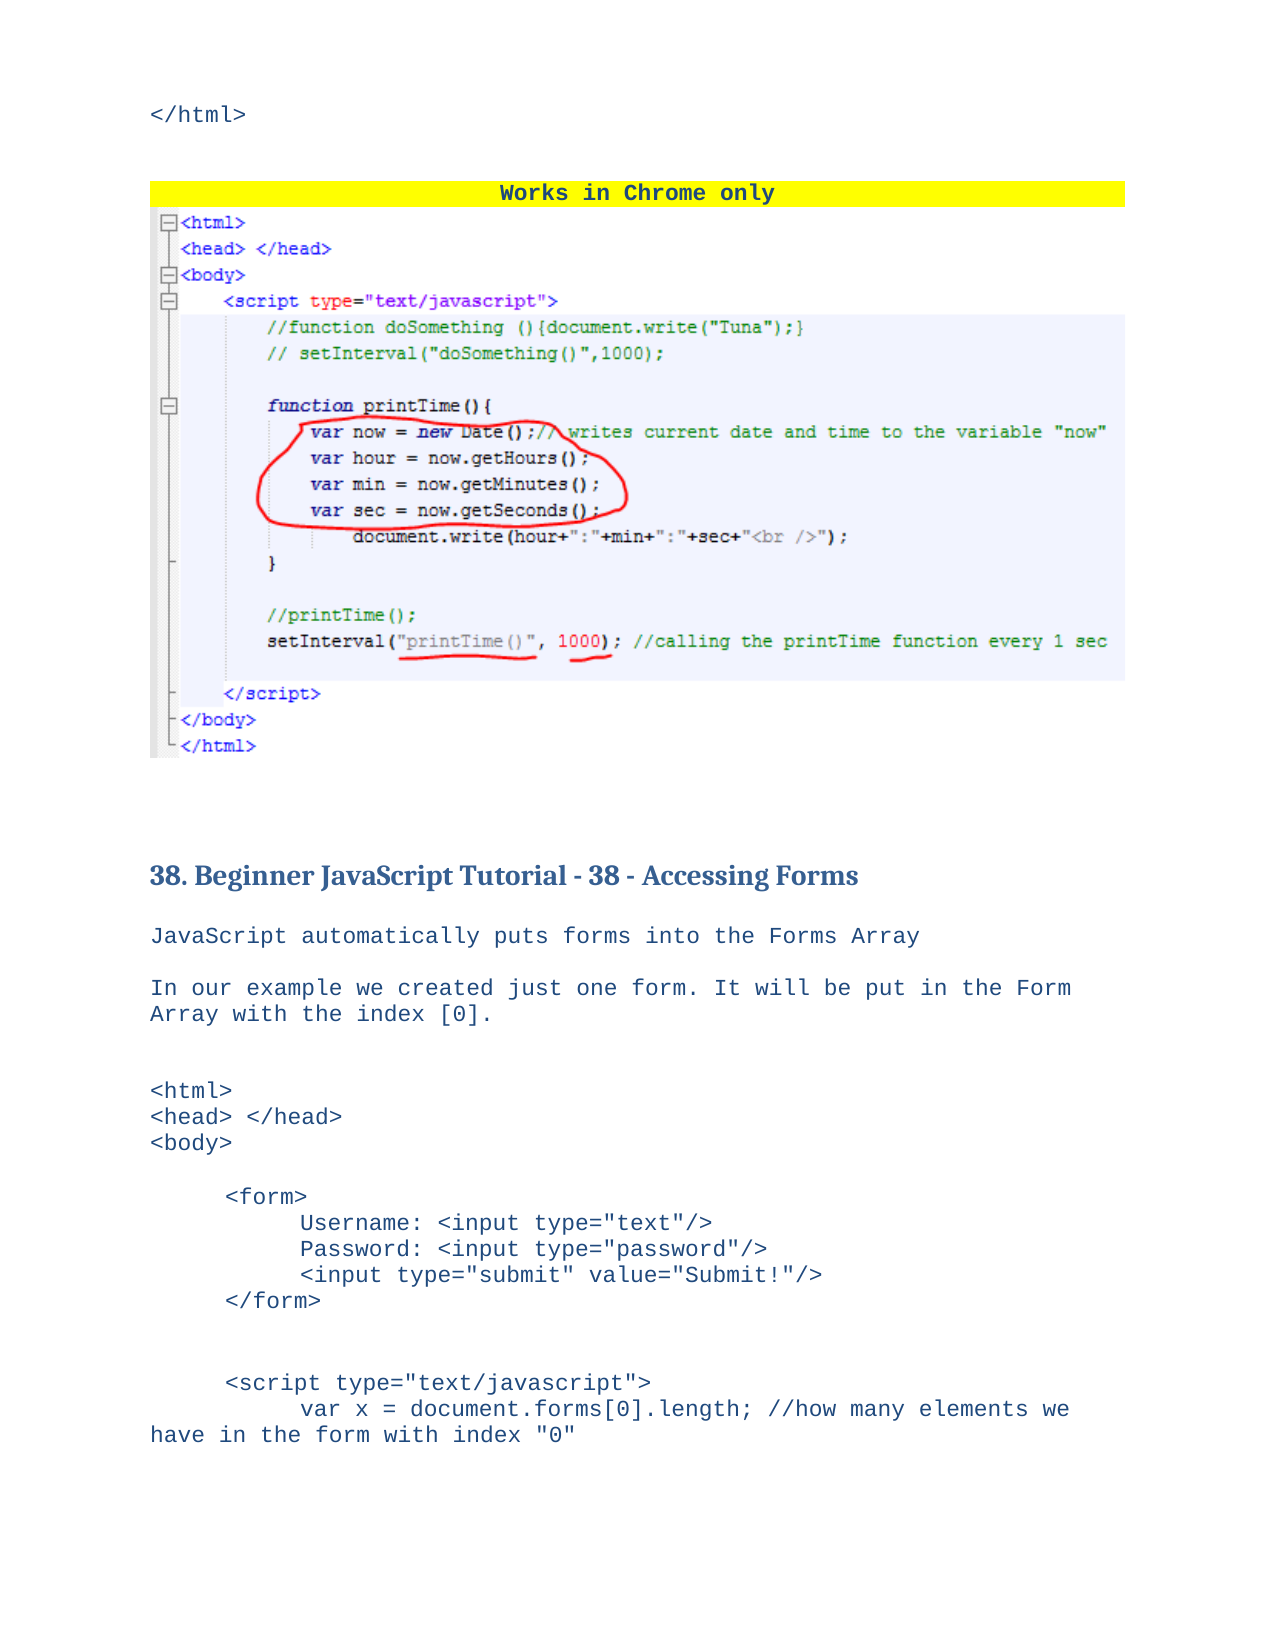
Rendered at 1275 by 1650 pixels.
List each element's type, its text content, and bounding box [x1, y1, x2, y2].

text Password: <input type="password"/> [150, 1237, 1125, 1263]
text Username: <input type="text"/> [150, 1211, 1125, 1237]
text JavaScript automatically puts forms into the Forms Array [150, 924, 1125, 950]
text <body> [150, 1132, 1125, 1157]
text <html> [150, 1080, 1125, 1106]
text </html> [150, 103, 1125, 129]
subtitle 38. Beginner JavaScript Tutorial - 38 - Accessing Forms [150, 859, 1125, 893]
text </form> [150, 1289, 1125, 1315]
text <input type="submit" value="Submit!"/> [150, 1263, 1125, 1289]
text Works in Chrome only [150, 181, 1125, 207]
text <head> </head> [150, 1106, 1125, 1132]
text var x = document.forms[0].length; //how many elements we have in the form with index "0" [150, 1397, 1125, 1449]
picture [150, 207, 1125, 758]
text <form> [150, 1186, 1125, 1211]
text In our example we created just one form. It will be put in the Form Array with the index [0]. [150, 976, 1125, 1028]
text <script type="text/javascript"> [150, 1371, 1125, 1397]
